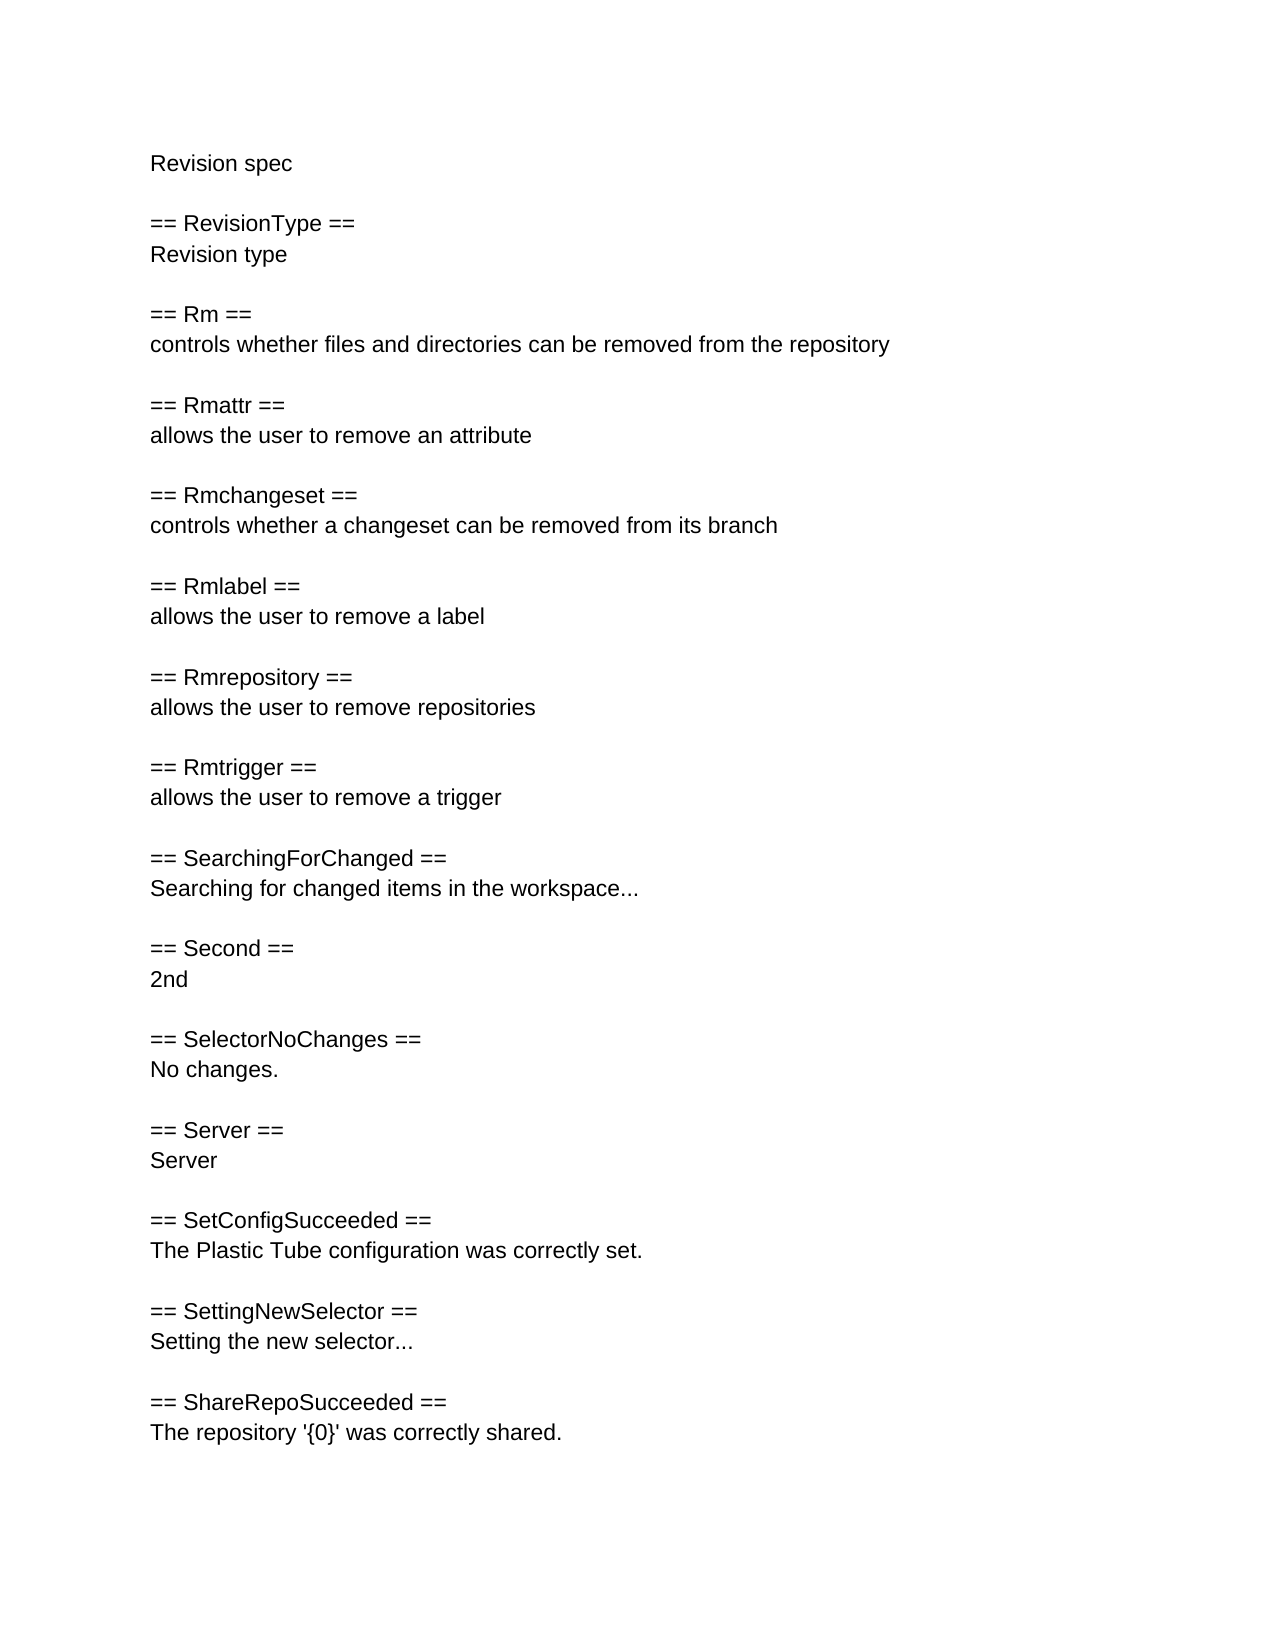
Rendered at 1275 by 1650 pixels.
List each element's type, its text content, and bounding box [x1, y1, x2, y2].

text allows the user to remove an attribute [150, 422, 1125, 448]
text Server [150, 1147, 1125, 1173]
text Revision type [150, 241, 1125, 267]
text allows the user to remove a label [150, 603, 1125, 629]
text The repository '{0}' was correctly shared. [150, 1419, 1125, 1445]
text == Rmtrigger == [150, 754, 1125, 781]
text controls whether a changeset can be removed from its branch [150, 512, 1125, 539]
text == SearchingForChanged == [150, 845, 1125, 871]
text == Rm == [150, 301, 1125, 327]
text == Second == [150, 935, 1125, 962]
text Setting the new selector... [150, 1328, 1125, 1354]
text == RevisionType == [150, 210, 1125, 237]
text controls whether files and directories can be removed from the repository [150, 331, 1125, 358]
text == Rmrepository == [150, 663, 1125, 690]
text == SelectorNoChanges == [150, 1026, 1125, 1052]
text == SetConfigSucceeded == [150, 1207, 1125, 1234]
text No changes. [150, 1056, 1125, 1083]
text Revision spec [150, 150, 1125, 176]
text == Rmchangeset == [150, 482, 1125, 509]
text allows the user to remove repositories [150, 694, 1125, 720]
text The Plastic Tube configuration was correctly set. [150, 1237, 1125, 1264]
text == Rmattr == [150, 392, 1125, 418]
text allows the user to remove a trigger [150, 784, 1125, 811]
text == ShareRepoSucceeded == [150, 1388, 1125, 1415]
text == Rmlabel == [150, 573, 1125, 599]
text 2nd [150, 966, 1125, 992]
text Searching for changed items in the workspace... [150, 875, 1125, 901]
text == SettingNewSelector == [150, 1298, 1125, 1324]
text == Server == [150, 1117, 1125, 1143]
